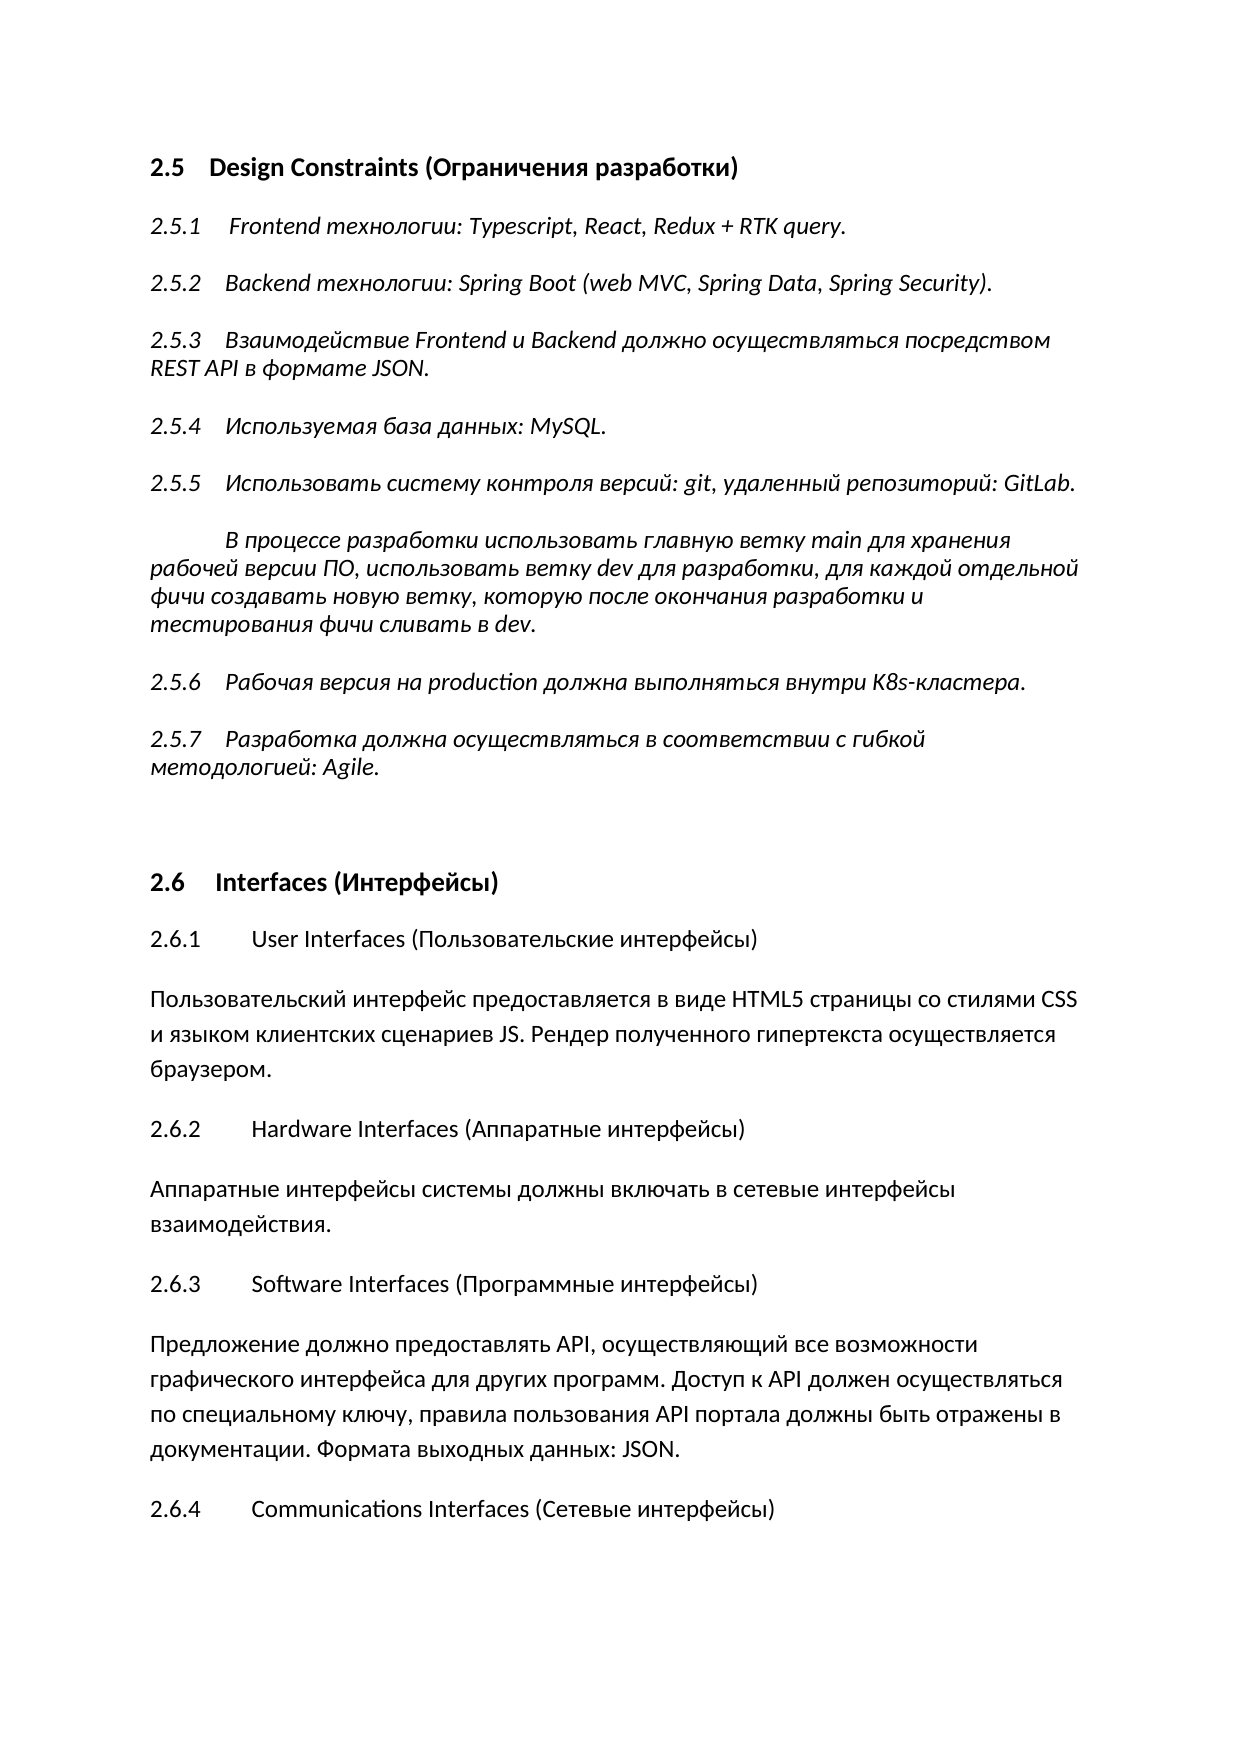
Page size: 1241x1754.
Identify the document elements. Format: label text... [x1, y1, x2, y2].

text 2.6.3 Software Interfaces (Программные интерфейсы) [150, 1268, 1090, 1298]
text 2.5.7 Разработка должна осуществляться в соответствии с гибкой методологией: Agile. [150, 725, 1090, 781]
text 2.5.3 Взаимодействие Frontend и Backend должно осуществляться посредством REST API в формате JSON. [150, 327, 1090, 383]
text 2.5.1 Frontend технологии: Typescript, React, Redux + RTK query. [150, 212, 1090, 240]
text 2.5.5 Использовать систему контроля версий: git, удаленный репозиторий: GitLab. [150, 469, 1090, 497]
subtitle 2.5 Design Constraints (Ограничения разработки) [150, 150, 1090, 183]
text 2.5.2 Backend технологии: Spring Boot (web MVC, Spring Data, Spring Security). [150, 269, 1090, 297]
text Пользовательский интерфейс предоставляется в виде HTML5 страницы со стилями CSS и языком клиентских сценариев JS. Рендер полученного гипертекста осуществляется браузером. [150, 983, 1090, 1083]
text Аппаратные интерфейсы системы должны включать в сетевые интерфейсы взаимодействия. [150, 1173, 1090, 1238]
text В процессе разработки использовать главную ветку main для хранения рабочей версии ПО, использовать ветку dev для разработки, для каждой отдельной фичи создавать новую ветку, которую после окончания разработки и тестирования фичи сливать в dev. [150, 526, 1090, 639]
text 2.6.4 Communications Interfaces (Сетевые интерфейсы) [150, 1493, 1090, 1523]
text 2.6.1 User Interfaces (Пользовательские интерфейсы) [150, 923, 1090, 953]
text 2.5.4 Используемая база данных: MySQL. [150, 412, 1090, 440]
subtitle 2.6 Interfaces (Интерфейсы) [150, 865, 1090, 898]
text Предложение должно предоставлять API, осуществляющий все возможности графического интерфейса для других программ. Доступ к API должен осуществляться по специальному ключу, правила пользования API портала должны быть отражены в документации. Формата выходных данных: JSON. [150, 1328, 1090, 1463]
text 2.6.2 Hardware Interfaces (Аппаратные интерфейсы) [150, 1113, 1090, 1143]
text 2.5.6 Рабочая версия на production должна выполняться внутри K8s-кластера. [150, 668, 1090, 696]
